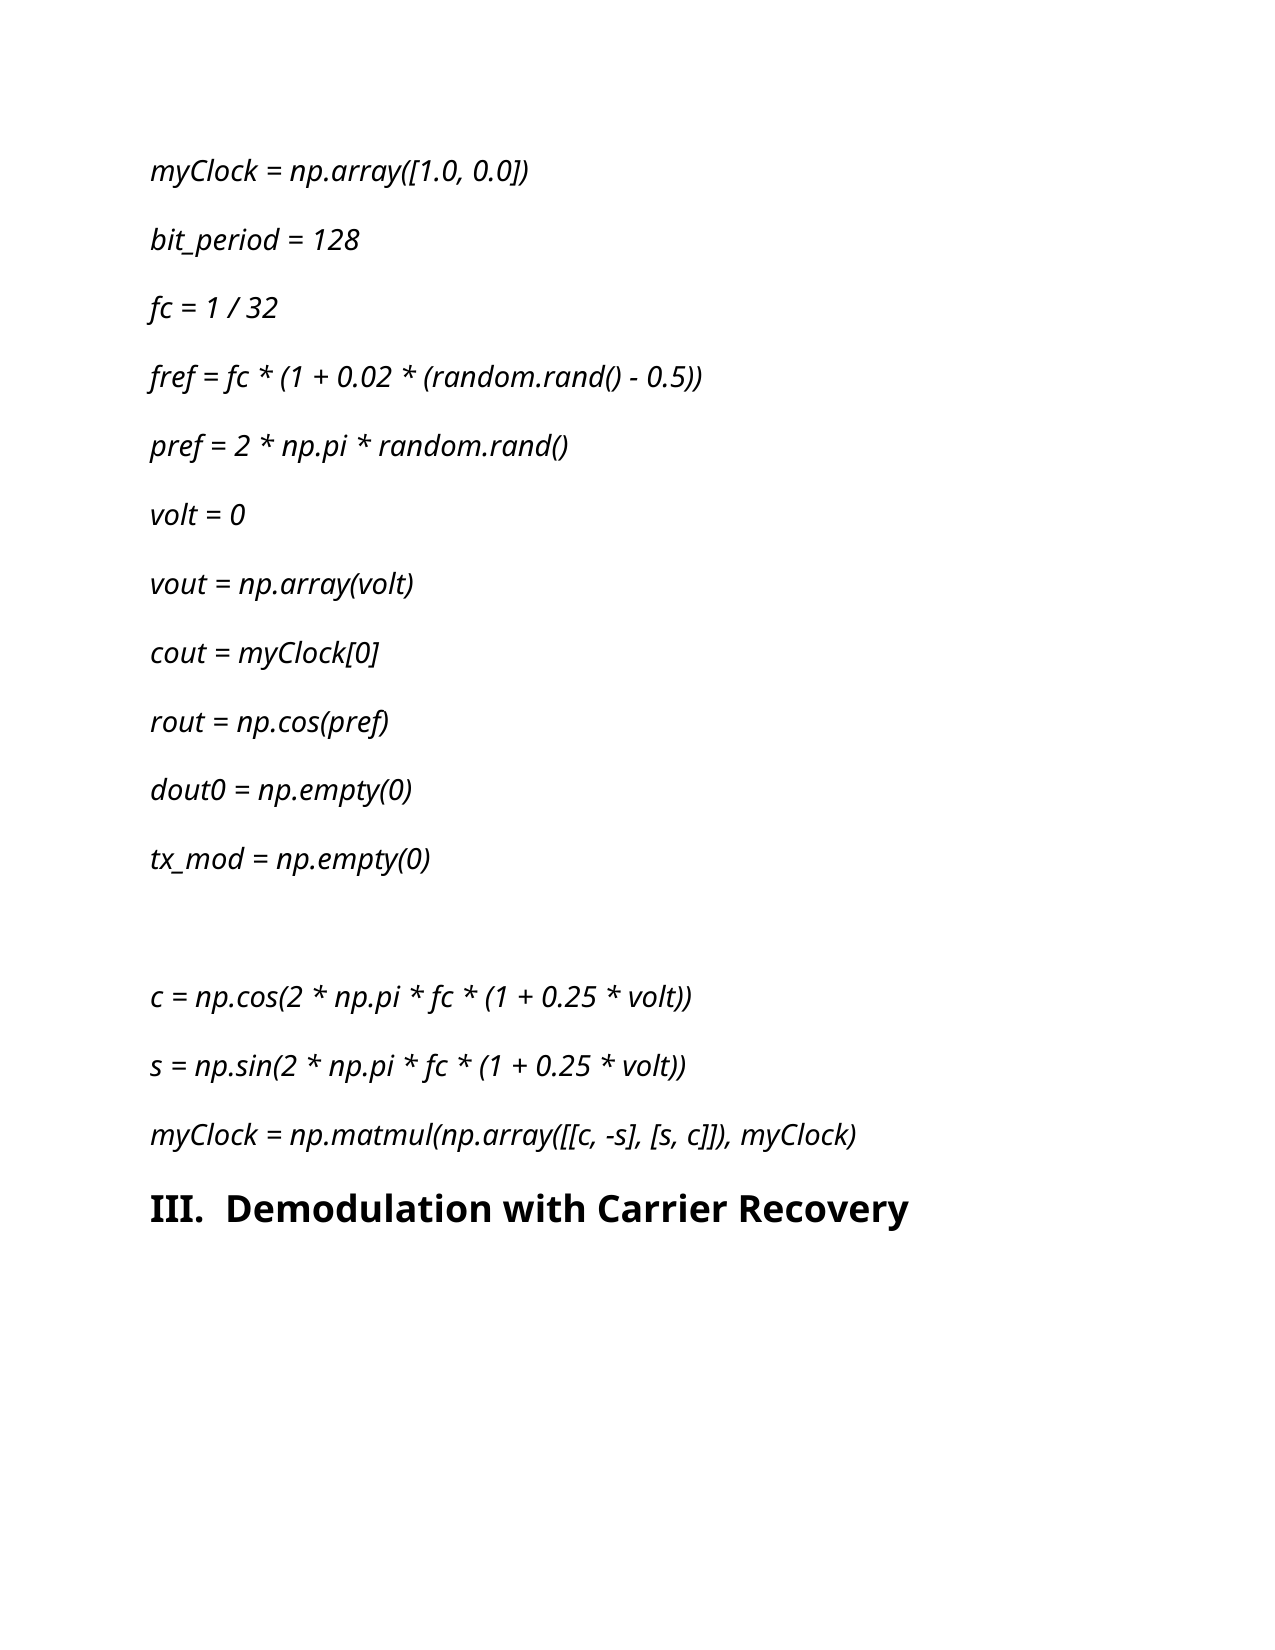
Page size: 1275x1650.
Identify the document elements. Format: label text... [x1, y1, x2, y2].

text myClock = np.array([1.0, 0.0]) [150, 150, 1125, 190]
text cout = myClock[0] [150, 632, 1125, 672]
text rout = np.cos(pref) [150, 701, 1125, 741]
text c = np.cos(2 * np.pi * fc * (1 + 0.25 * volt)) [150, 976, 1125, 1016]
text pref = 2 * np.pi * random.rand() [150, 425, 1125, 465]
text fc = 1 / 32 [150, 288, 1125, 327]
text bit_period = 128 [150, 219, 1125, 258]
text dout0 = np.empty(0) [150, 770, 1125, 809]
text tx_mod = np.empty(0) [150, 838, 1125, 878]
text volt = 0 [150, 494, 1125, 534]
list Demodulation with Carrier Recovery [150, 1183, 1125, 1234]
text vout = np.array(volt) [150, 563, 1125, 603]
text s = np.sin(2 * np.pi * fc * (1 + 0.25 * volt)) [150, 1045, 1125, 1085]
text myClock = np.matmul(np.array([[c, -s], [s, c]]), myClock) [150, 1114, 1125, 1154]
text fref = fc * (1 + 0.02 * (random.rand() - 0.5)) [150, 357, 1125, 396]
